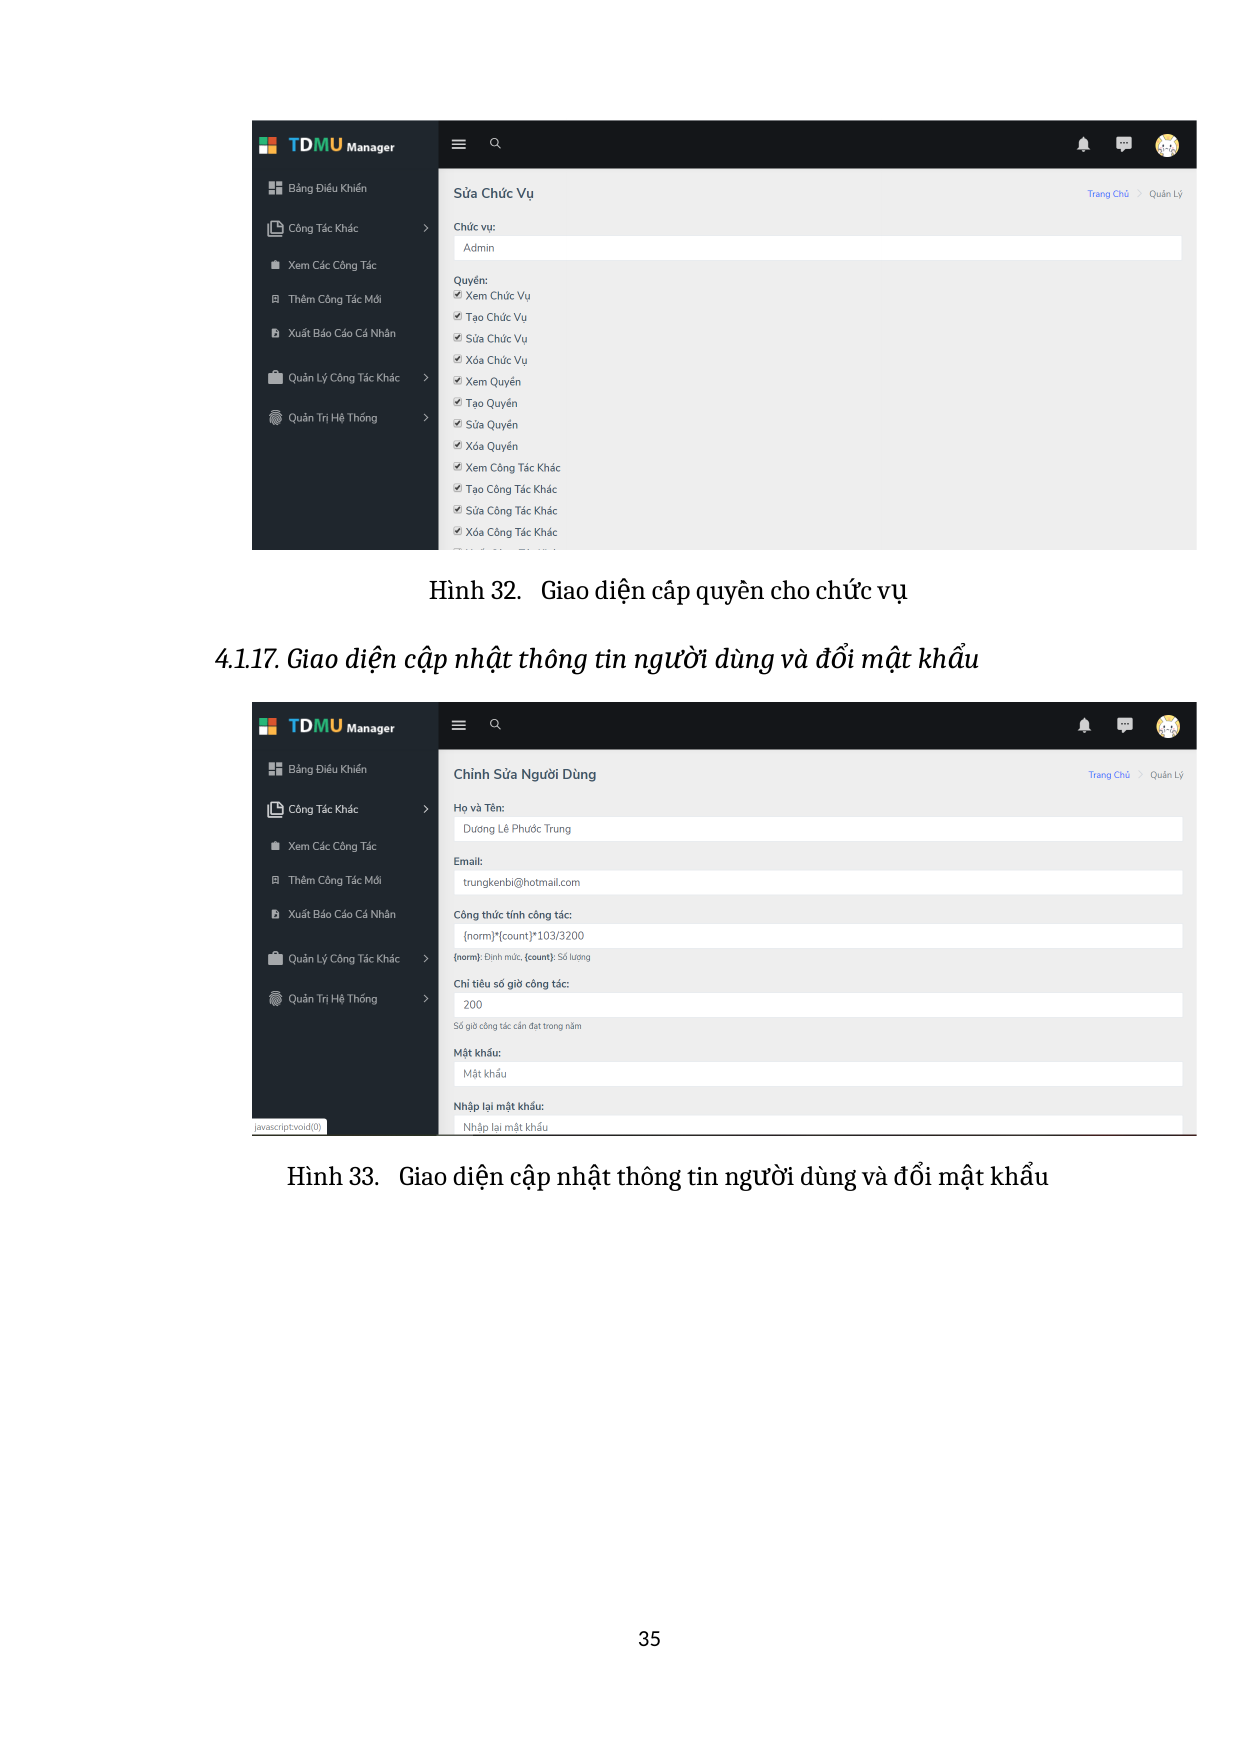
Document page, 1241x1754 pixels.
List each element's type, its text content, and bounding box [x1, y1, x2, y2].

picture [252, 702, 1197, 1136]
picture [252, 118, 1197, 550]
text Giao diện cập nhật thông tin người dùng và đổi mật khẩu [214, 1161, 1122, 1193]
text Giao diện cập nhật thông tin người dùng và đổi mật khẩu [214, 643, 1122, 676]
text Giao diện cấp quyền cho chức vụ [214, 575, 1122, 606]
